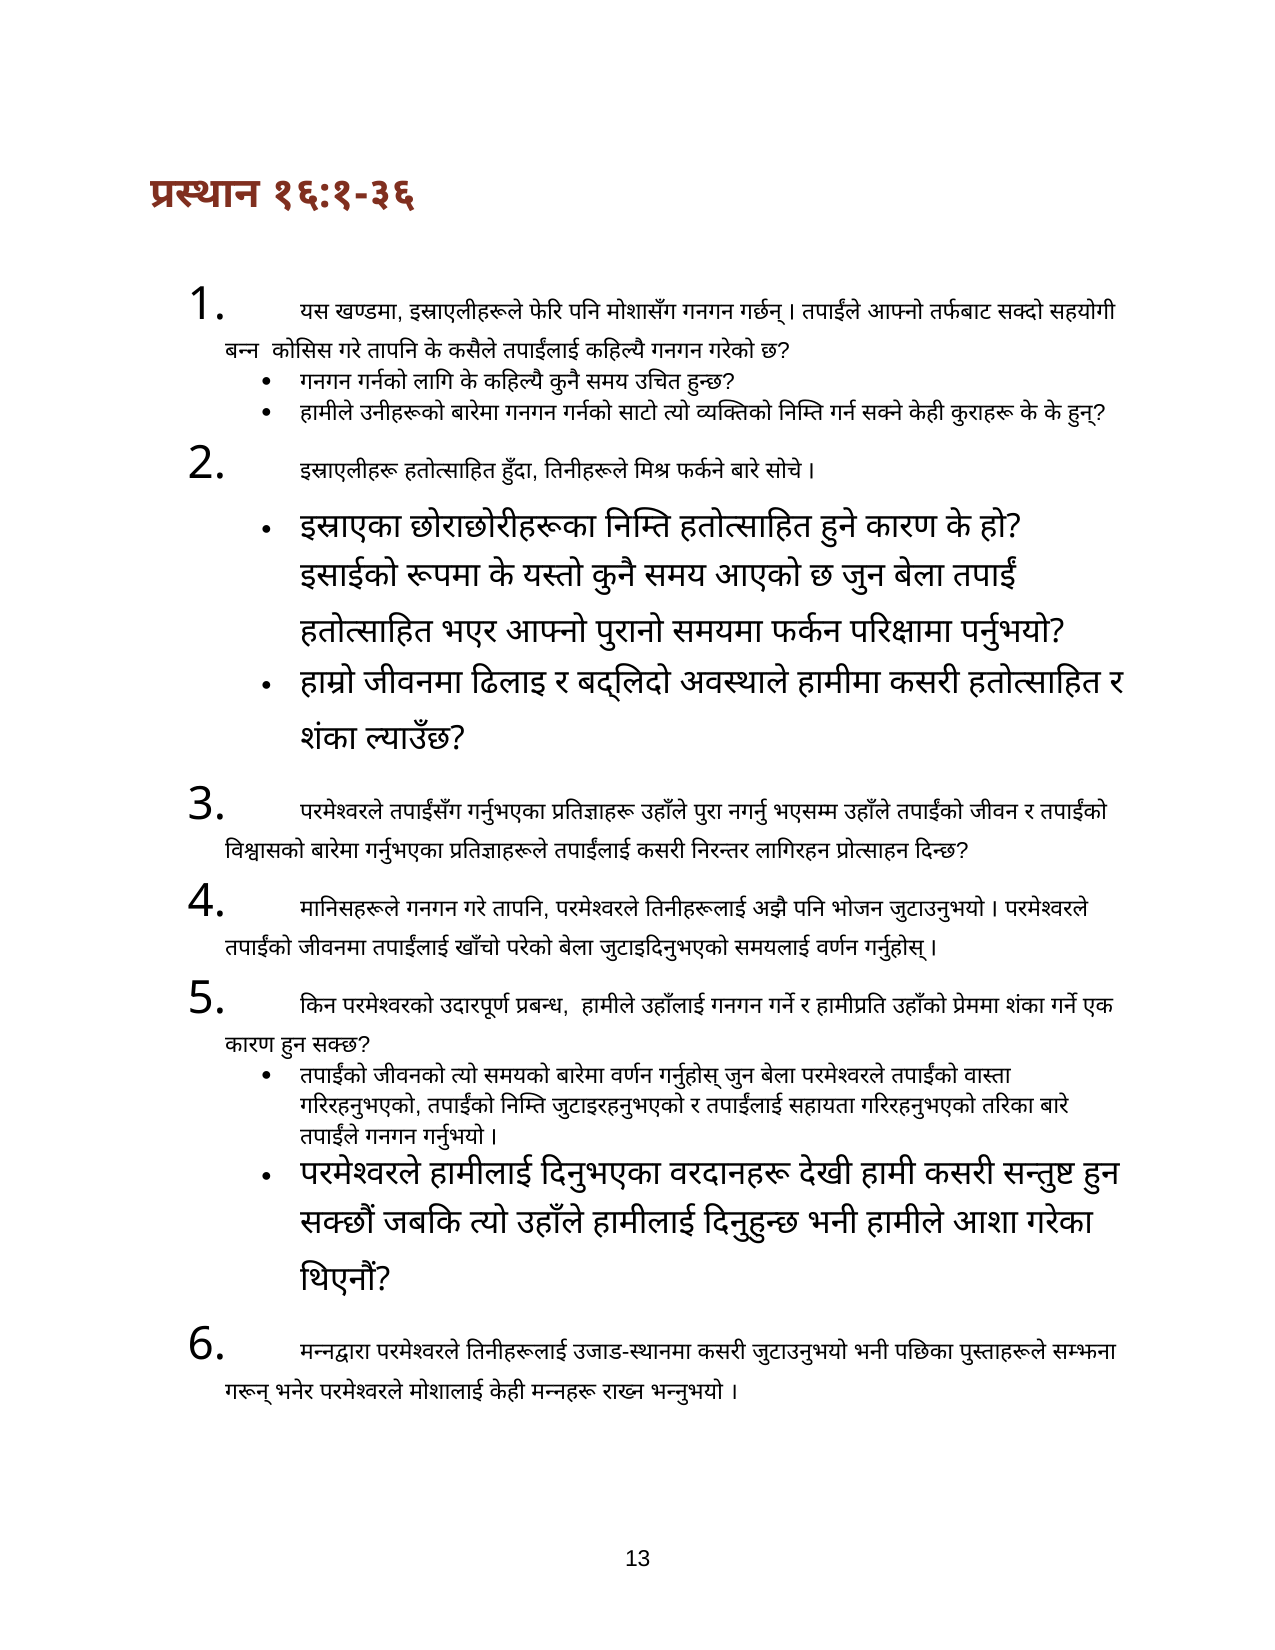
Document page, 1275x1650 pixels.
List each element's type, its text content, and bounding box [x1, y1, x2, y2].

list मानिसहरूले गनगन गरे तापनि, परमेश्‍वरले तिनीहरूलाई अझै पनि भोजन जुटाउनुभयो । परमेश्‍वरले तपाईंको जीवनमा तपाईंलाई खाँचो परेको बेला जुटाइदिनुभएको समयलाई वर्णन गर्नुहोस् । [187, 867, 1125, 961]
list हाम्रो जीवनमा ढिलाइ र बद्लिदो अवस्थाले हामीमा कसरी हतोत्साहित र शंका ल्याउँछ? [262, 664, 1125, 763]
list गनगन गर्नको लागि के कहिल्यै कुनै समय उचित हुन्छ? [559, 368, 1125, 395]
list तपाईंको जीवनको त्यो समयको बारेमा वर्णन गर्नुहोस् जुन बेला परमेश्‍वरले तपाईंको वास्ता गरिरहनुभएको, तपाईंको निम्ति जुटाइरहनुभएको र तपाईंलाई सहायता गरिरहनुभएको तरिका बारे तपाईंले गनगन गर्नुभयो । [262, 1062, 1125, 1150]
list परमेश्‍वरले तपाईंसँग गर्नुभएका प्रतिज्ञाहरू उहाँले पुरा नगर्नु भएसम्म उहाँले तपाईंको जीवन र तपाईंको विश्वासको बारेमा गर्नुभएका प्रतिज्ञाहरूले तपाईंलाई कसरी निरन्तर लागिरहन प्रोत्साहन दिन्छ? [187, 770, 1125, 863]
list गनगन गर्नको लागि के कहिल्यै कुनै समय उचित हुन्छ? [262, 368, 575, 395]
list हामीले उनीहरूको बारेमा गनगन गर्नको साटो त्यो व्यक्तिको निम्ति गर्न सक्ने केही कुराहरू के के हुन्? [262, 399, 1125, 426]
list मन्नद्वारा परमेश्‍वरले तिनीहरूलाई उजाड-स्थानमा कसरी जुटाउनुभयो भनी पछिका पुस्ताहरूले सम्झना गरून् भनेर परमेश्‍वरले मोशालाई केही मन्नहरू राख्‍न भन्‍नुभयो । [187, 1311, 1125, 1408]
subtitle प्रस्थान १६:१-३६ [150, 162, 1125, 224]
list इस्राएलीहरू हतोत्साहित हुँदा, तिनीहरूले मिश्र फर्कने बारे सोचे । [187, 430, 1125, 492]
list इस्राएका छोराछोरीहरूका निम्ति हतोत्साहित हुने कारण के हो? इसाईको रूपमा के यस्तो कुनै समय आएको छ जुन बेला तपाईं हतोत्साहित भएर आफ्नो पुरानो समयमा फर्कन परिक्षामा पर्नुभयो? [262, 501, 1125, 656]
list किन परमेश्‍वरको उदारपूर्ण प्रबन्ध, हामीले उहाँलाई गनगन गर्ने र हामीप्रति उहाँको प्रेममा शंका गर्ने एक कारण हुन सक्छ? [187, 965, 1125, 1058]
list परमेश्‍वरले हामीलाई दिनुभएका वरदानहरू देखी हामी कसरी सन्तुष्ट हुन सक्छौं जबकि त्यो उहाँले हामीलाई दिनुहुन्छ भनी हामीले आशा गरेका थिएनौं? [262, 1154, 1125, 1303]
list यस खण्डमा, इस्राएलीहरूले फेरि पनि मोशासँग गनगन गर्छन् । तपाईंले आफ्नो तर्फबाट सक्दो सहयोगी बन्‍न कोसिस गरे तापनि के कसैले तपाईंलाई कहिल्यै गनगन गरेको छ? [187, 271, 1125, 364]
